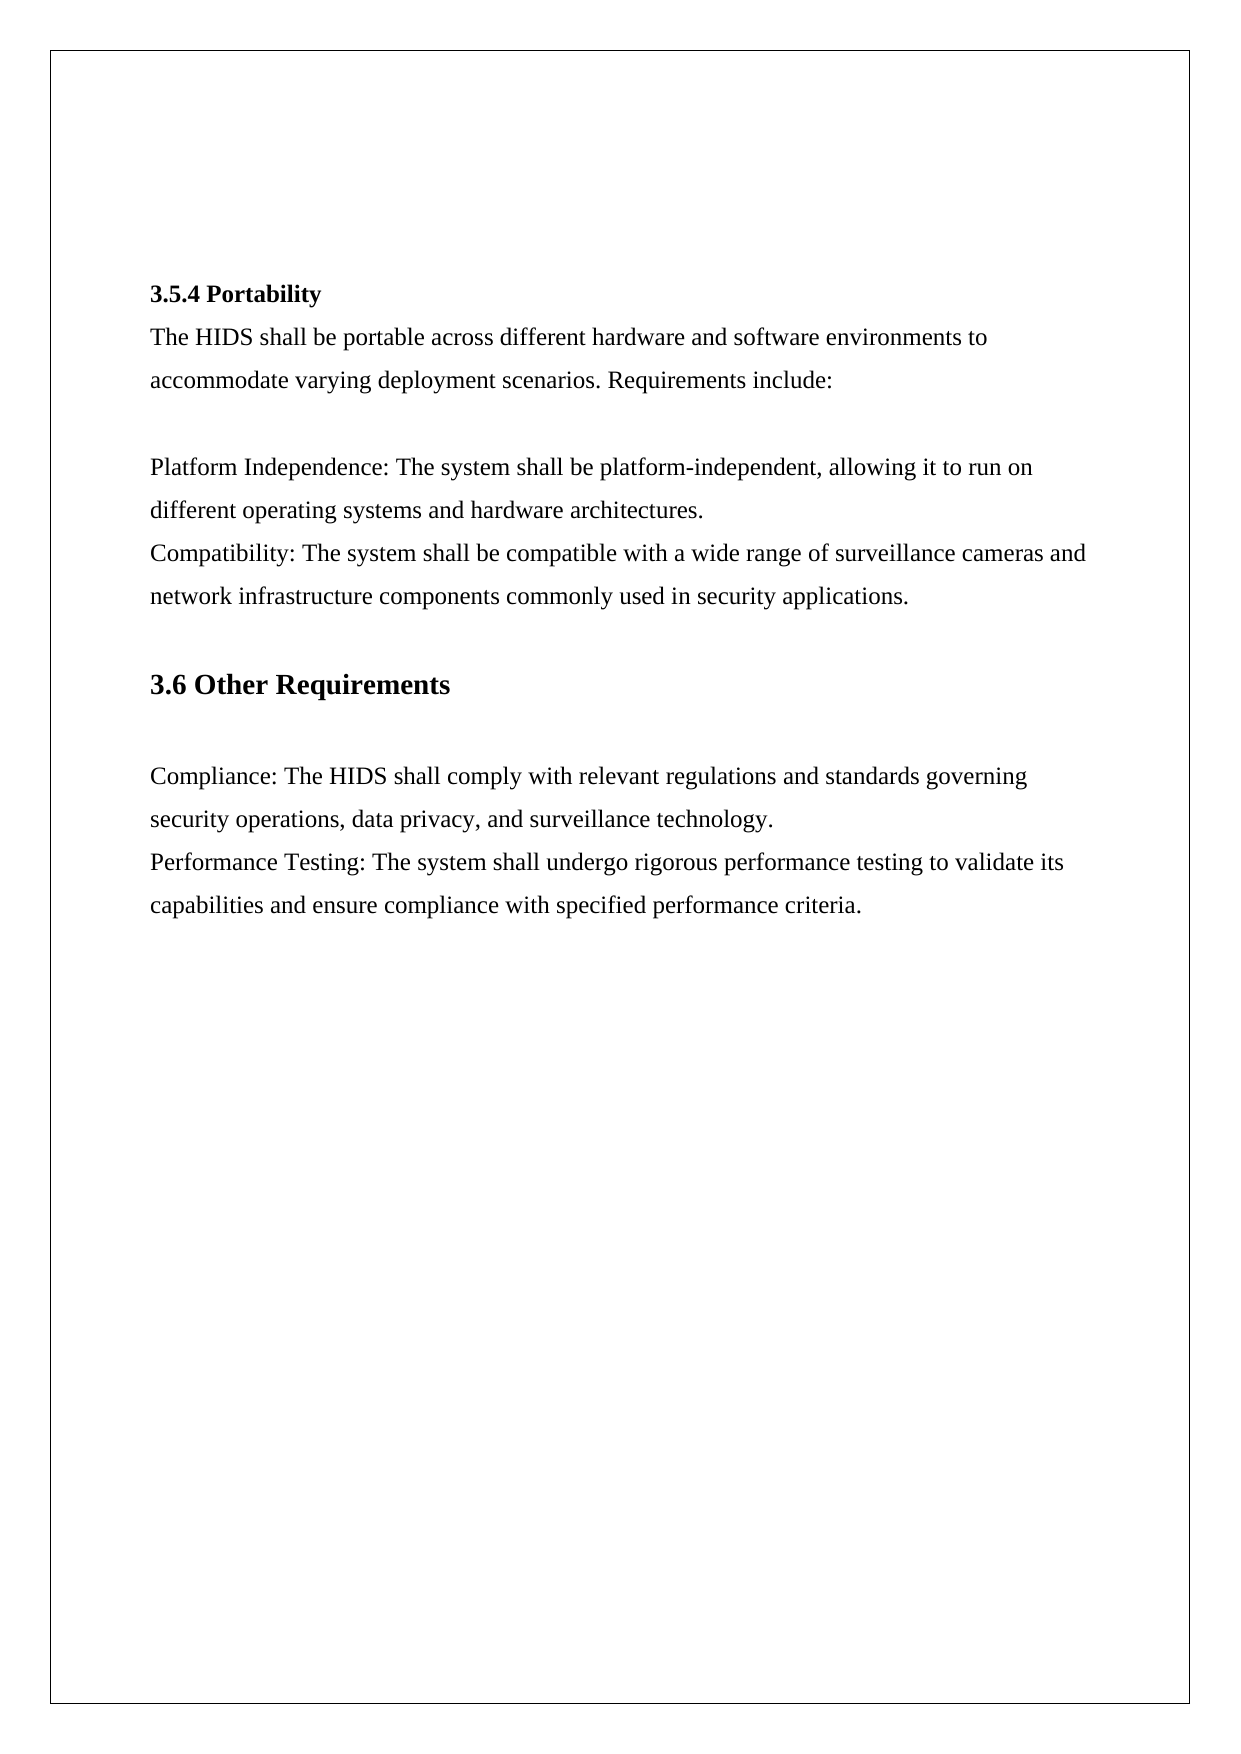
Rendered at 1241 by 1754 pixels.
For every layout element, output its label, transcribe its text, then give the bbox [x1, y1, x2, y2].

text The HIDS shall be portable across different hardware and software environments to accommodate varying deployment scenarios. Requirements include: [150, 322, 1090, 394]
text 3.5.4 Portability [150, 279, 1090, 308]
text Performance Testing: The system shall undergo rigorous performance testing to validate its capabilities and ensure compliance with specified performance criteria. [150, 847, 1090, 919]
text Compliance: The HIDS shall comply with relevant regulations and standards governing security operations, data privacy, and surveillance technology. [150, 761, 1090, 833]
text Platform Independence: The system shall be platform-independent, allowing it to run on different operating systems and hardware architectures. [150, 452, 1090, 524]
text 3.6 Other Requirements [150, 667, 1090, 701]
text Compatibility: The system shall be compatible with a wide range of surveillance cameras and network infrastructure components commonly used in security applications. [150, 538, 1090, 610]
